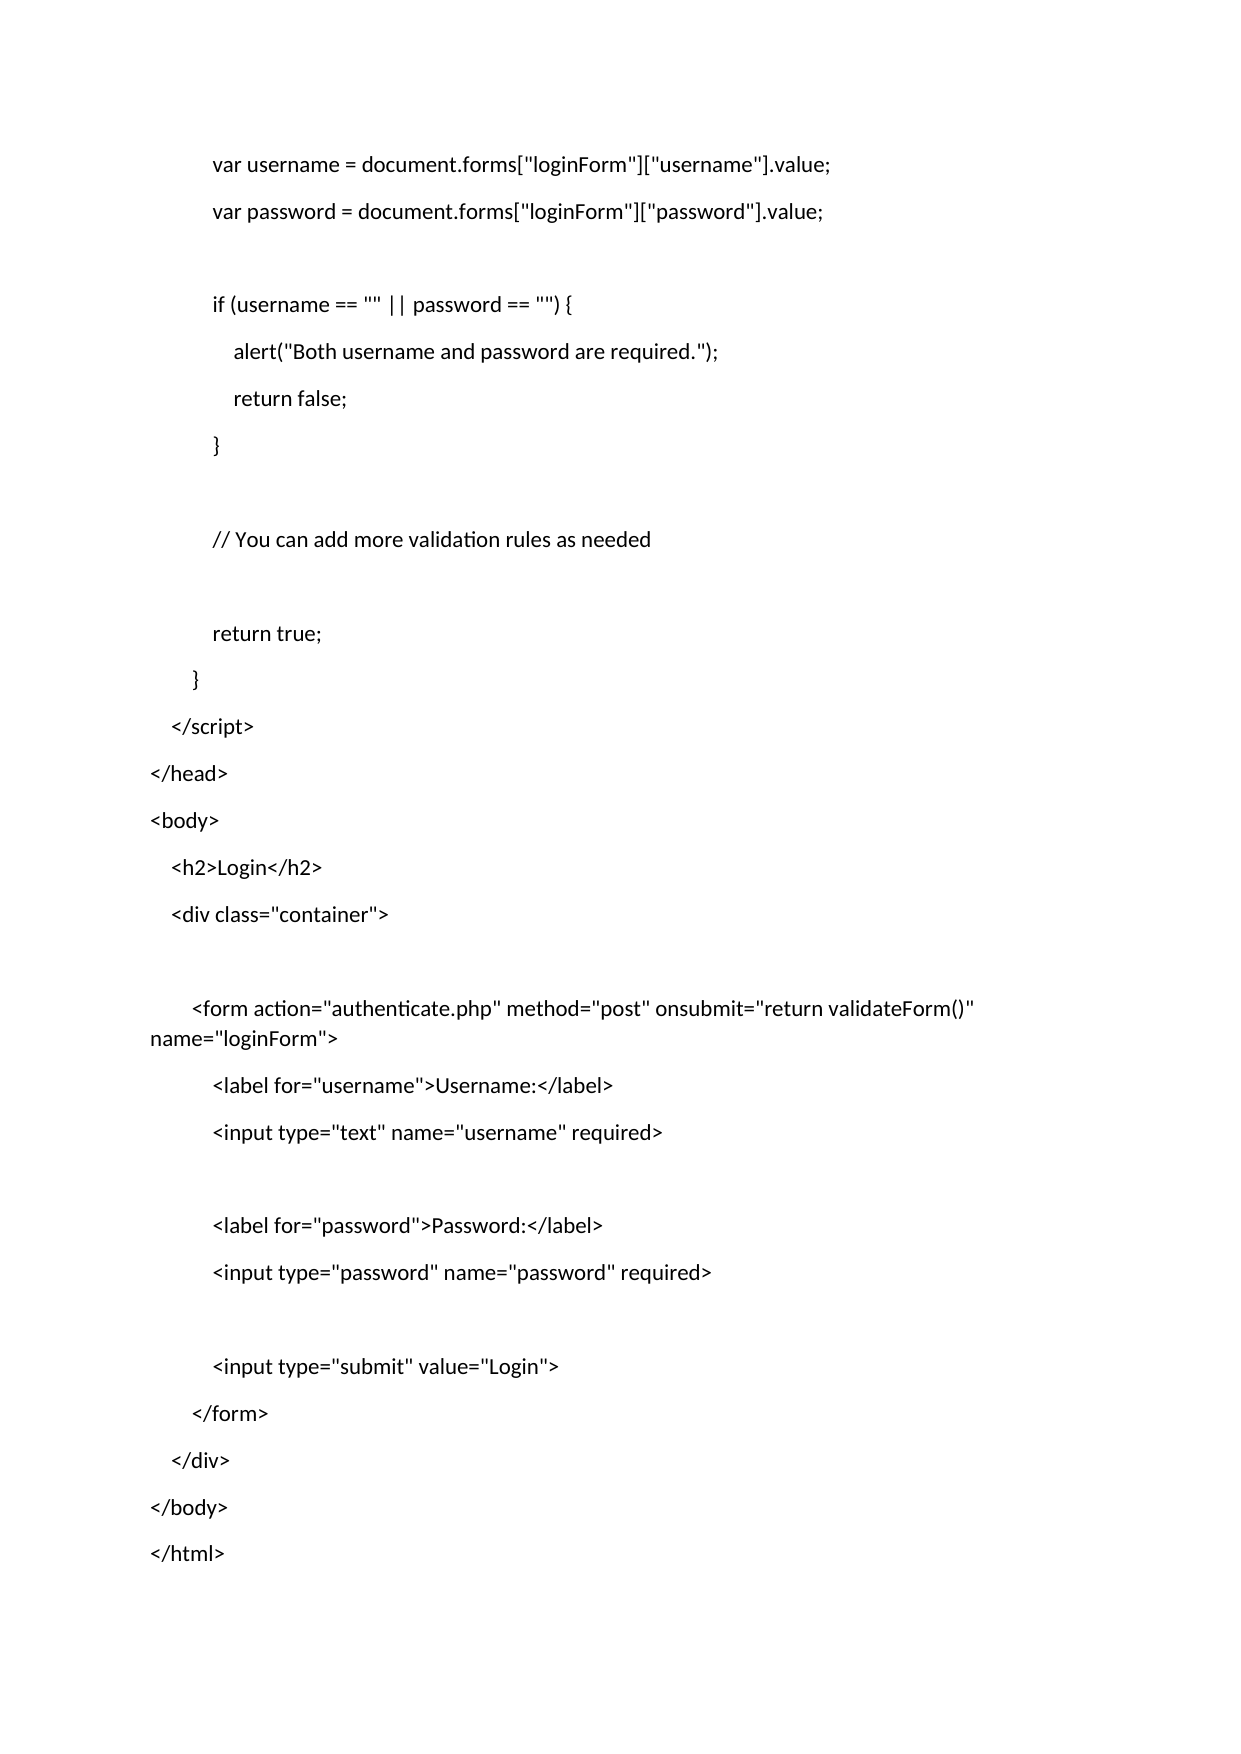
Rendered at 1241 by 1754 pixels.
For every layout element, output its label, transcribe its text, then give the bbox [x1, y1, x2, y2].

text } [150, 431, 1090, 459]
text if (username == "" || password == "") { [150, 291, 1090, 319]
text </html> [150, 1539, 1090, 1568]
text </body> [150, 1493, 1090, 1521]
text <input type="text" name="username" required> [150, 1118, 1090, 1146]
text <form action="authenticate.php" method="post" onsubmit="return validateForm()" name="loginForm"> [150, 994, 1090, 1052]
text </head> [150, 759, 1090, 787]
text <h2>Login</h2> [150, 853, 1090, 881]
text var password = document.forms["loginForm"]["password"].value; [150, 197, 1090, 225]
text return true; [150, 619, 1090, 647]
text } [150, 666, 1090, 694]
text var username = document.forms["loginForm"]["username"].value; [150, 150, 1090, 178]
text </div> [150, 1446, 1090, 1474]
text return false; [150, 384, 1090, 412]
text <input type="submit" value="Login"> [150, 1352, 1090, 1380]
text <label for="username">Username:</label> [150, 1071, 1090, 1099]
text // You can add more validation rules as needed [150, 525, 1090, 553]
text alert("Both username and password are required."); [150, 337, 1090, 366]
text <div class="container"> [150, 900, 1090, 928]
text </script> [150, 712, 1090, 741]
text </form> [150, 1399, 1090, 1427]
text <input type="password" name="password" required> [150, 1258, 1090, 1286]
text <label for="password">Password:</label> [150, 1211, 1090, 1239]
text <body> [150, 806, 1090, 834]
